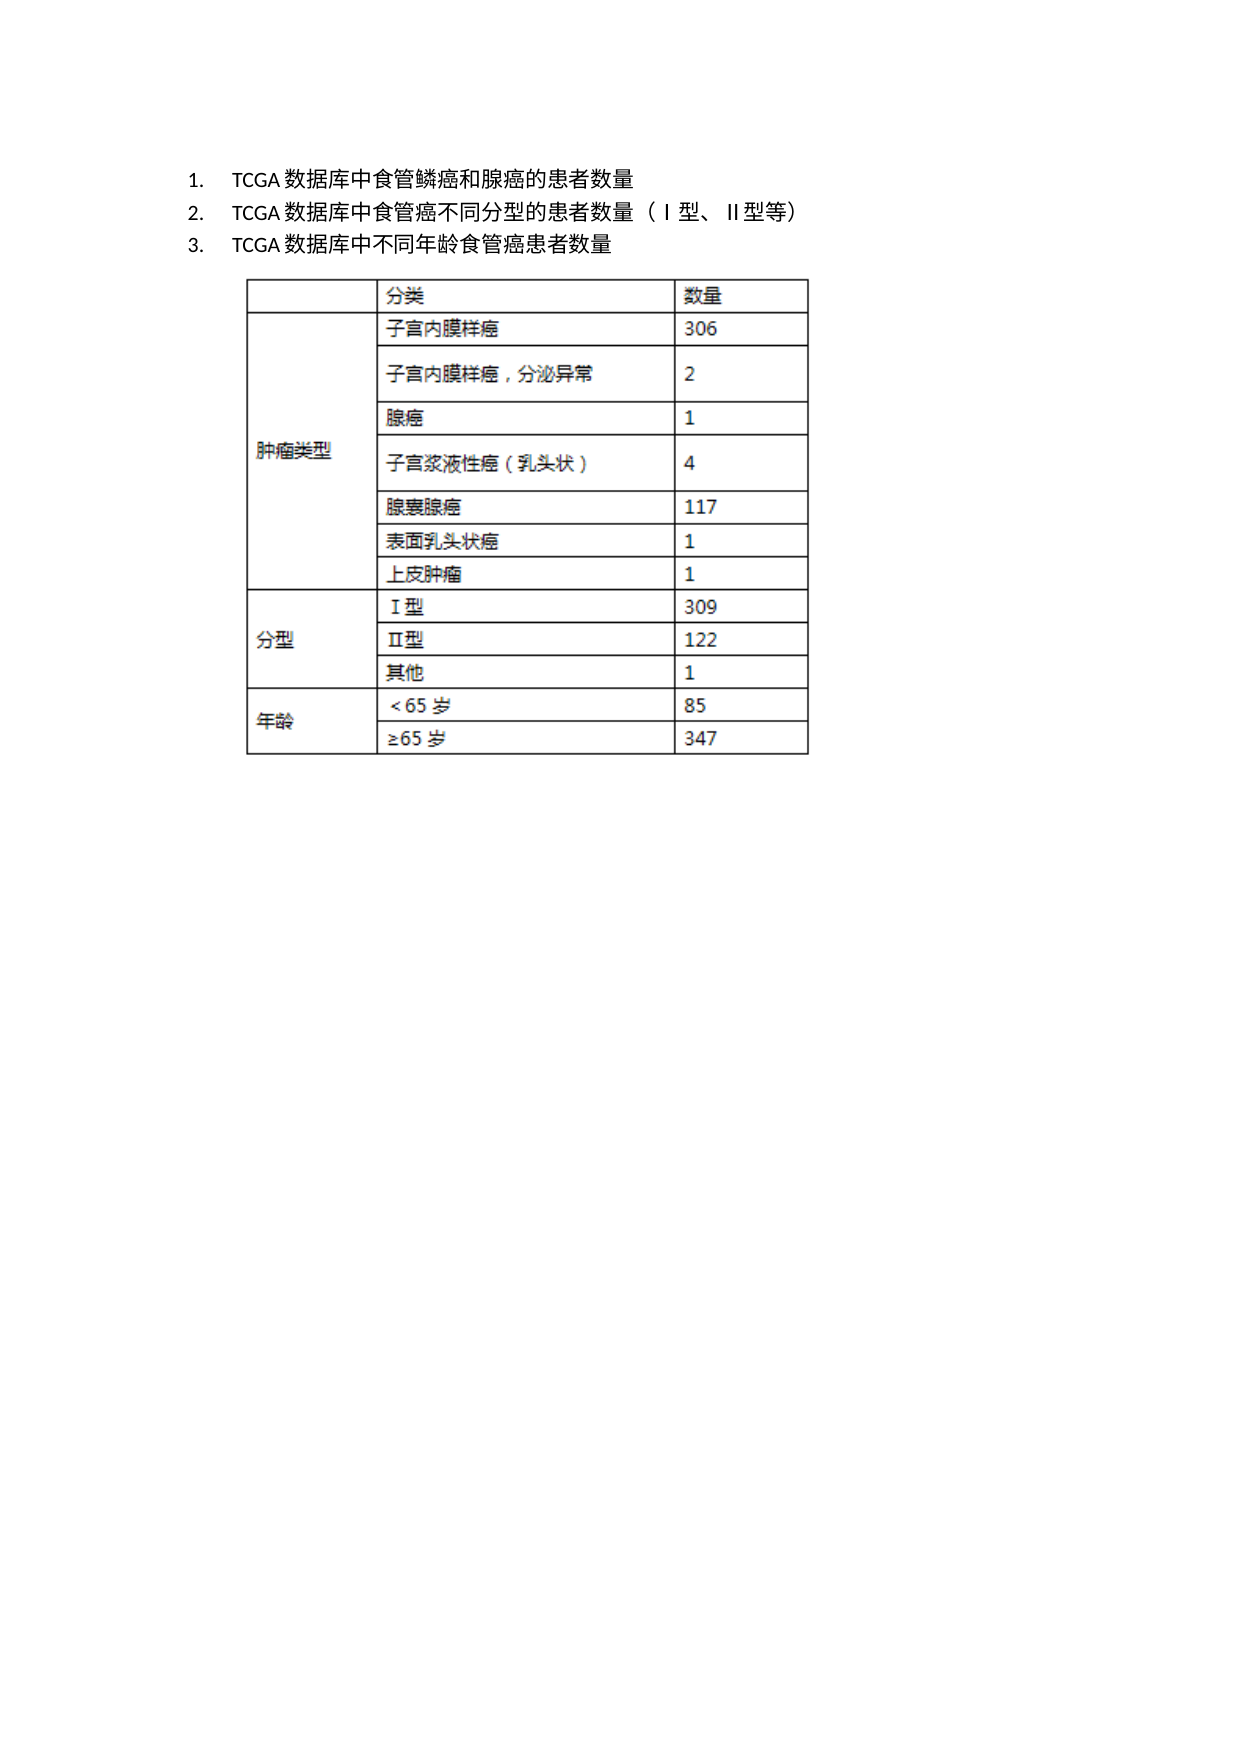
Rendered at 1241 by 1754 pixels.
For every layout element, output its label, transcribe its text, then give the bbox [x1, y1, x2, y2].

list TCGA数据库中食管癌不同分型的患者数量（Ⅰ型、Ⅱ型等） [187, 194, 1053, 227]
list TCGA数据库中食管鳞癌和腺癌的患者数量 [187, 162, 1053, 194]
picture [231, 259, 831, 769]
